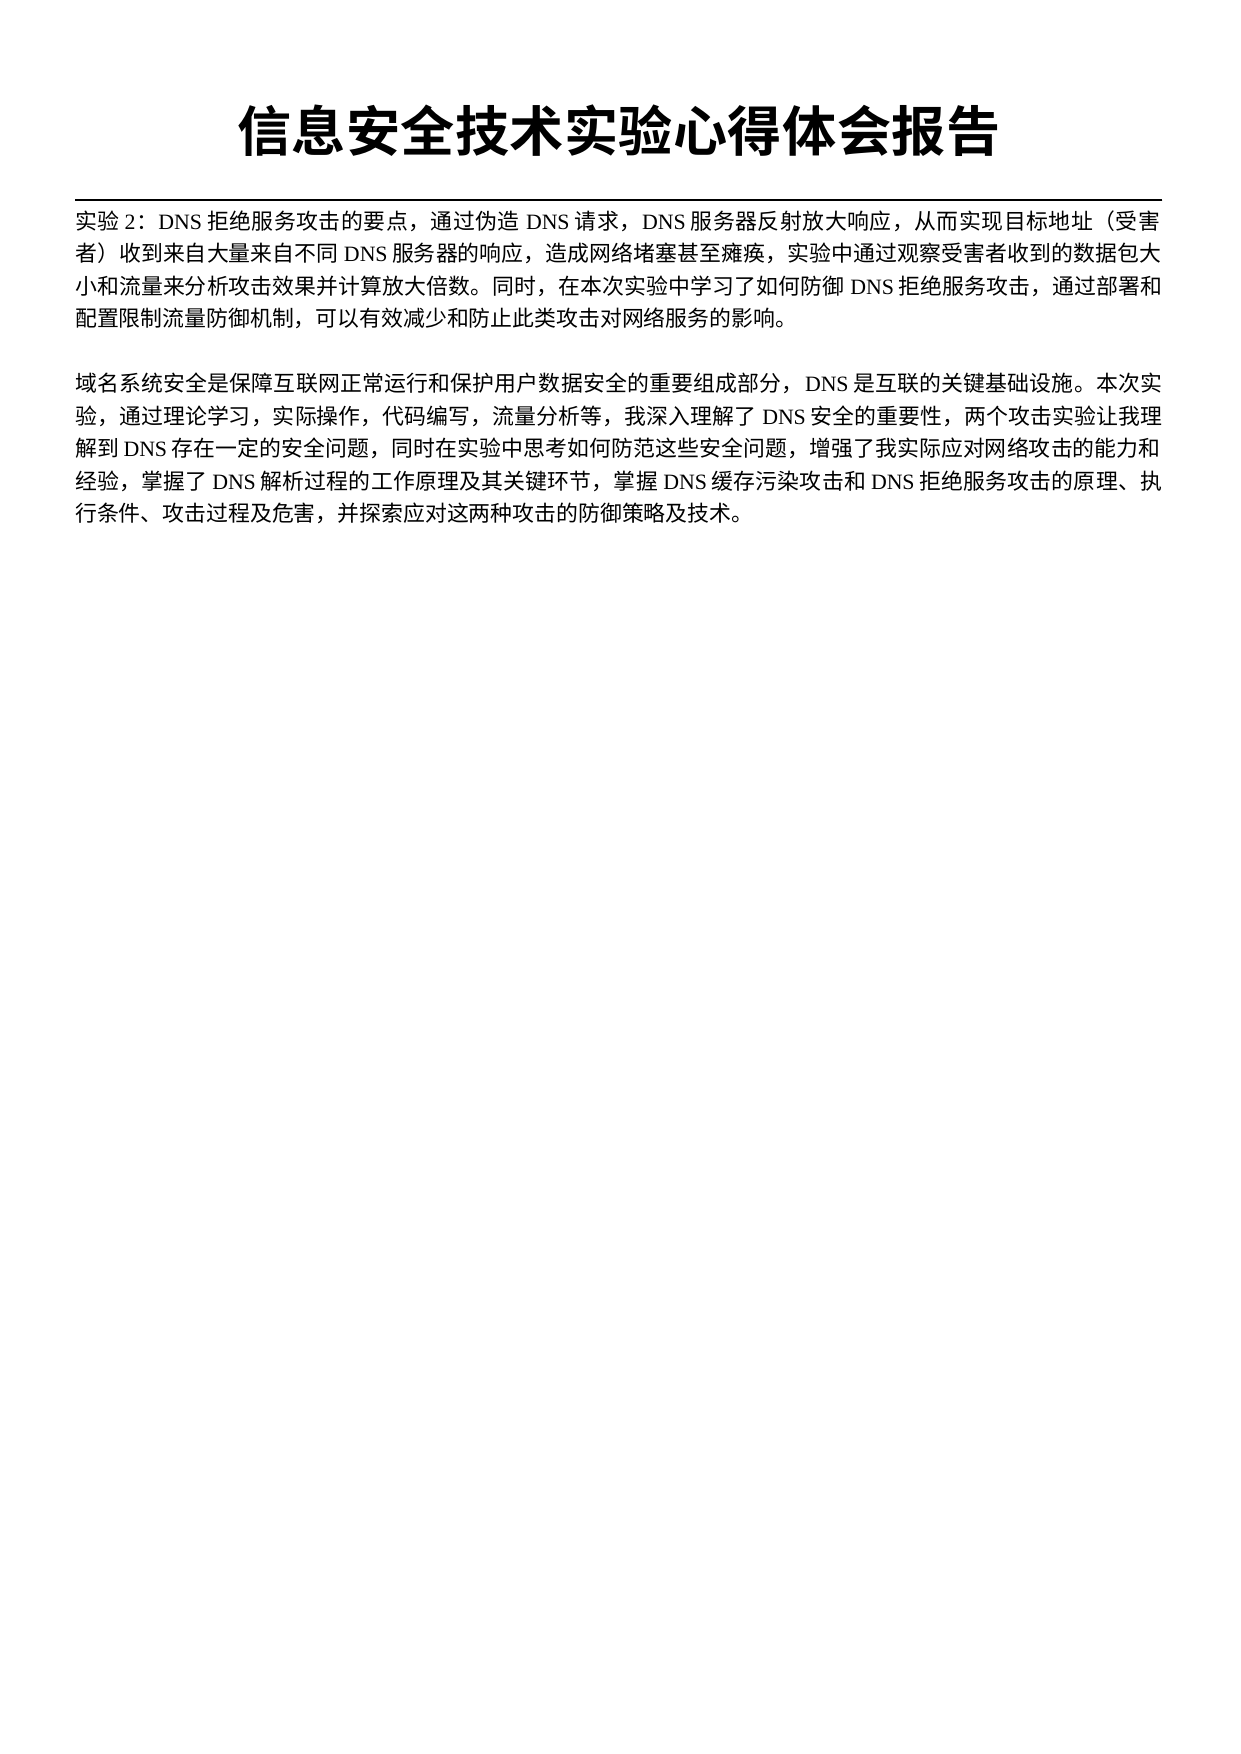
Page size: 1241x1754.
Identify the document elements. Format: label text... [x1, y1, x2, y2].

text 域名系统安全是保障互联网正常运行和保护用户数据安全的重要组成部分，DNS是互联的关键基础设施。本次实验，通过理论学习，实际操作，代码编写，流量分析等，我深入理解了DNS安全的重要性，两个攻击实验让我理解到DNS存在一定的安全问题，同时在实验中思考如何防范这些安全问题，增强了我实际应对网络攻击的能力和经验，掌握了DNS解析过程的工作原理及其关键环节，掌握DNS缓存污染攻击和DNS拒绝服务攻击的原理、执行条件、攻击过程及危害，并探索应对这两种攻击的防御策略及技术。 [75, 366, 1162, 528]
text 实验2：DNS拒绝服务攻击的要点，通过伪造DNS请求，DNS服务器反射放大响应，从而实现目标地址（受害者）收到来自大量来自不同DNS服务器的响应，造成网络堵塞甚至瘫痪，实验中通过观察受害者收到的数据包大小和流量来分析攻击效果并计算放大倍数。同时，在本次实验中学习了如何防御DNS拒绝服务攻击，通过部署和配置限制流量防御机制，可以有效减少和防止此类攻击对网络服务的影响。 [75, 203, 1162, 333]
